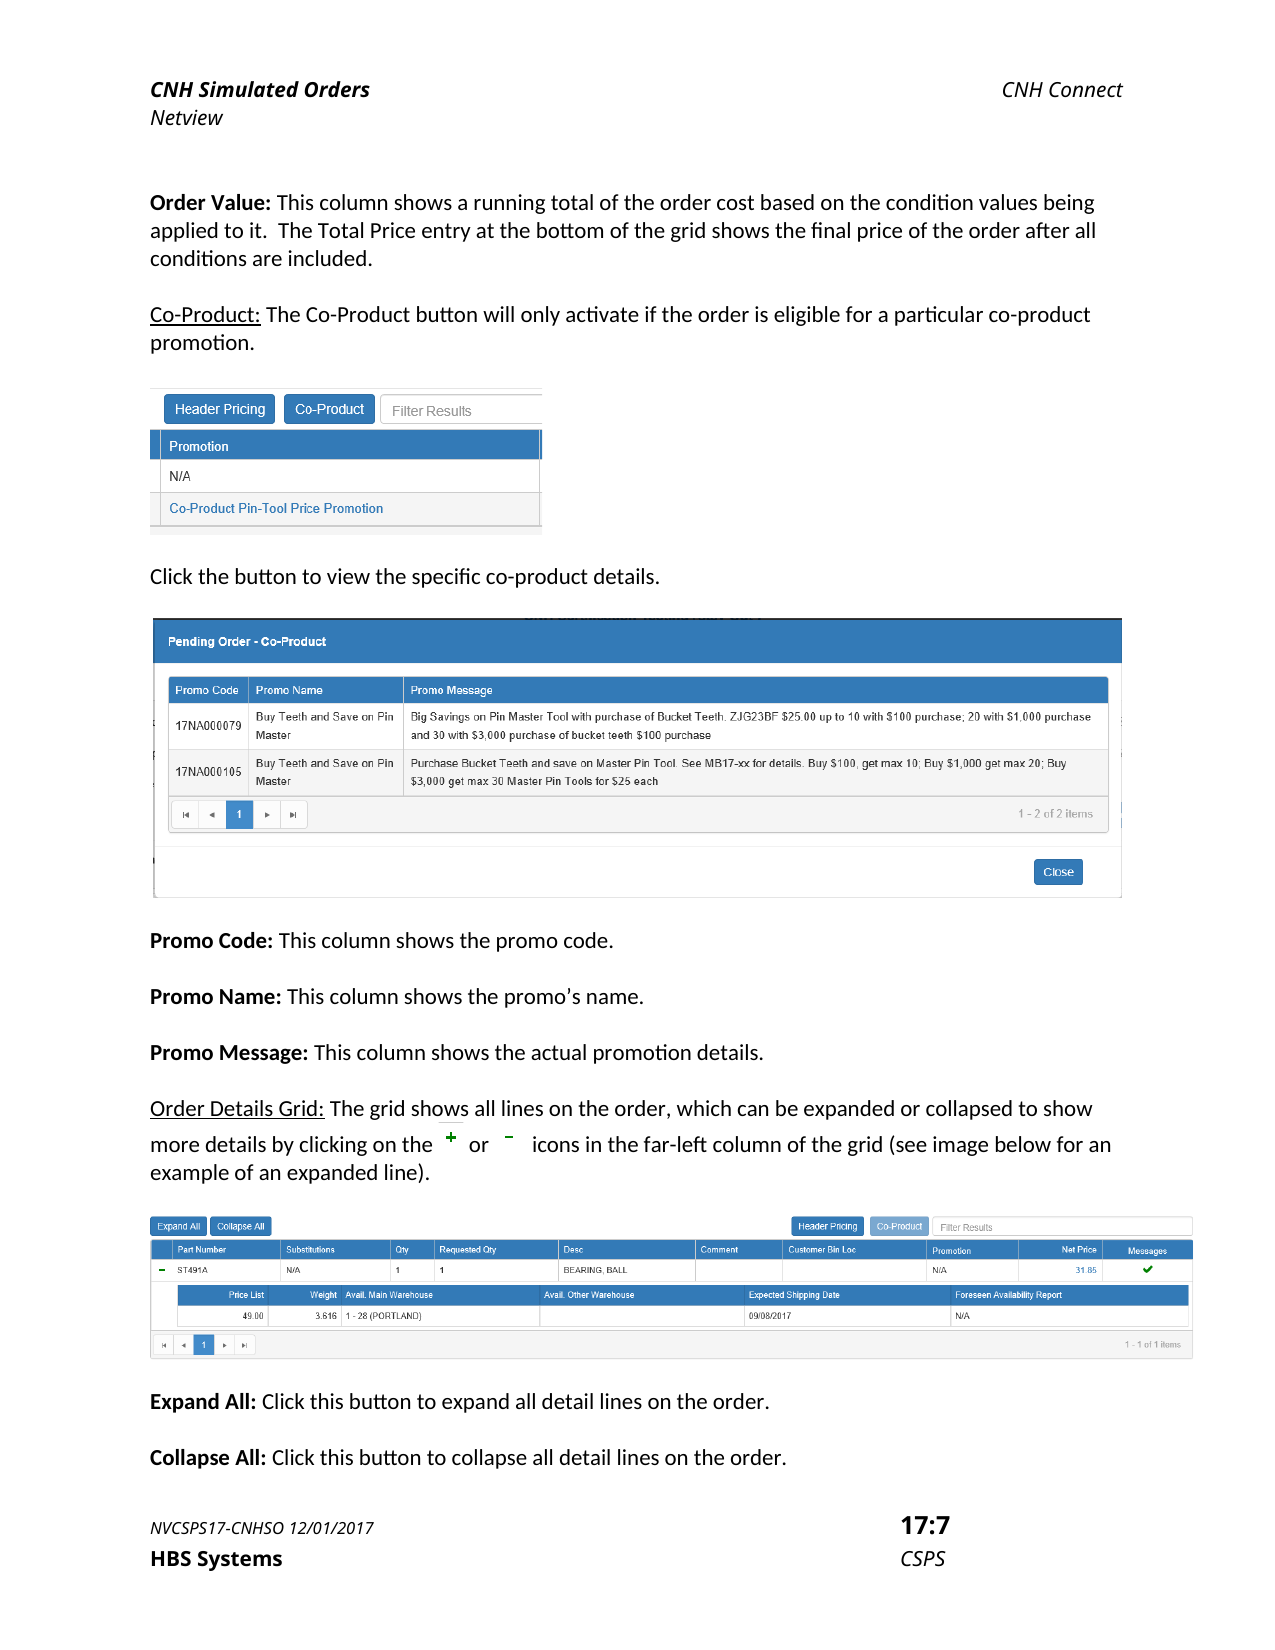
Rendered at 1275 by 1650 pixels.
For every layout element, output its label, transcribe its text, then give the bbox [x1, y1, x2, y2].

text Collapse All: Click this button to collapse all detail lines on the order. [150, 1443, 1125, 1471]
text Order Value: This column shows a running total of the order cost based on the condition values being applied to it. The Total Price entry at the bottom of the grid shows the final price of the order after all conditions are included. [150, 188, 1125, 272]
text Expand All: Click this button to expand all detail lines on the order. [150, 1387, 1125, 1415]
picture [153, 618, 1122, 898]
text Click the button to view the specific co-product details. [150, 562, 1125, 590]
picture [438, 1122, 464, 1152]
picture [150, 1213, 1194, 1360]
picture [493, 1122, 527, 1152]
text Order Details Grid: The grid shows all lines on the order, which can be expanded or collapsed to show more details by clicking on the or icons in the far-left column of the grid (see image below for an example of an expanded line). [150, 1094, 1125, 1186]
text Co-Product: The Co-Product button will only activate if the order is eligible for a particular co-product promotion. [150, 300, 1125, 356]
text Promo Name: This column shows the promo’s name. [150, 982, 1125, 1010]
text Promo Code: This column shows the promo code. [150, 926, 1125, 954]
picture [150, 384, 543, 535]
text Promo Message: This column shows the actual promotion details. [150, 1038, 1125, 1066]
